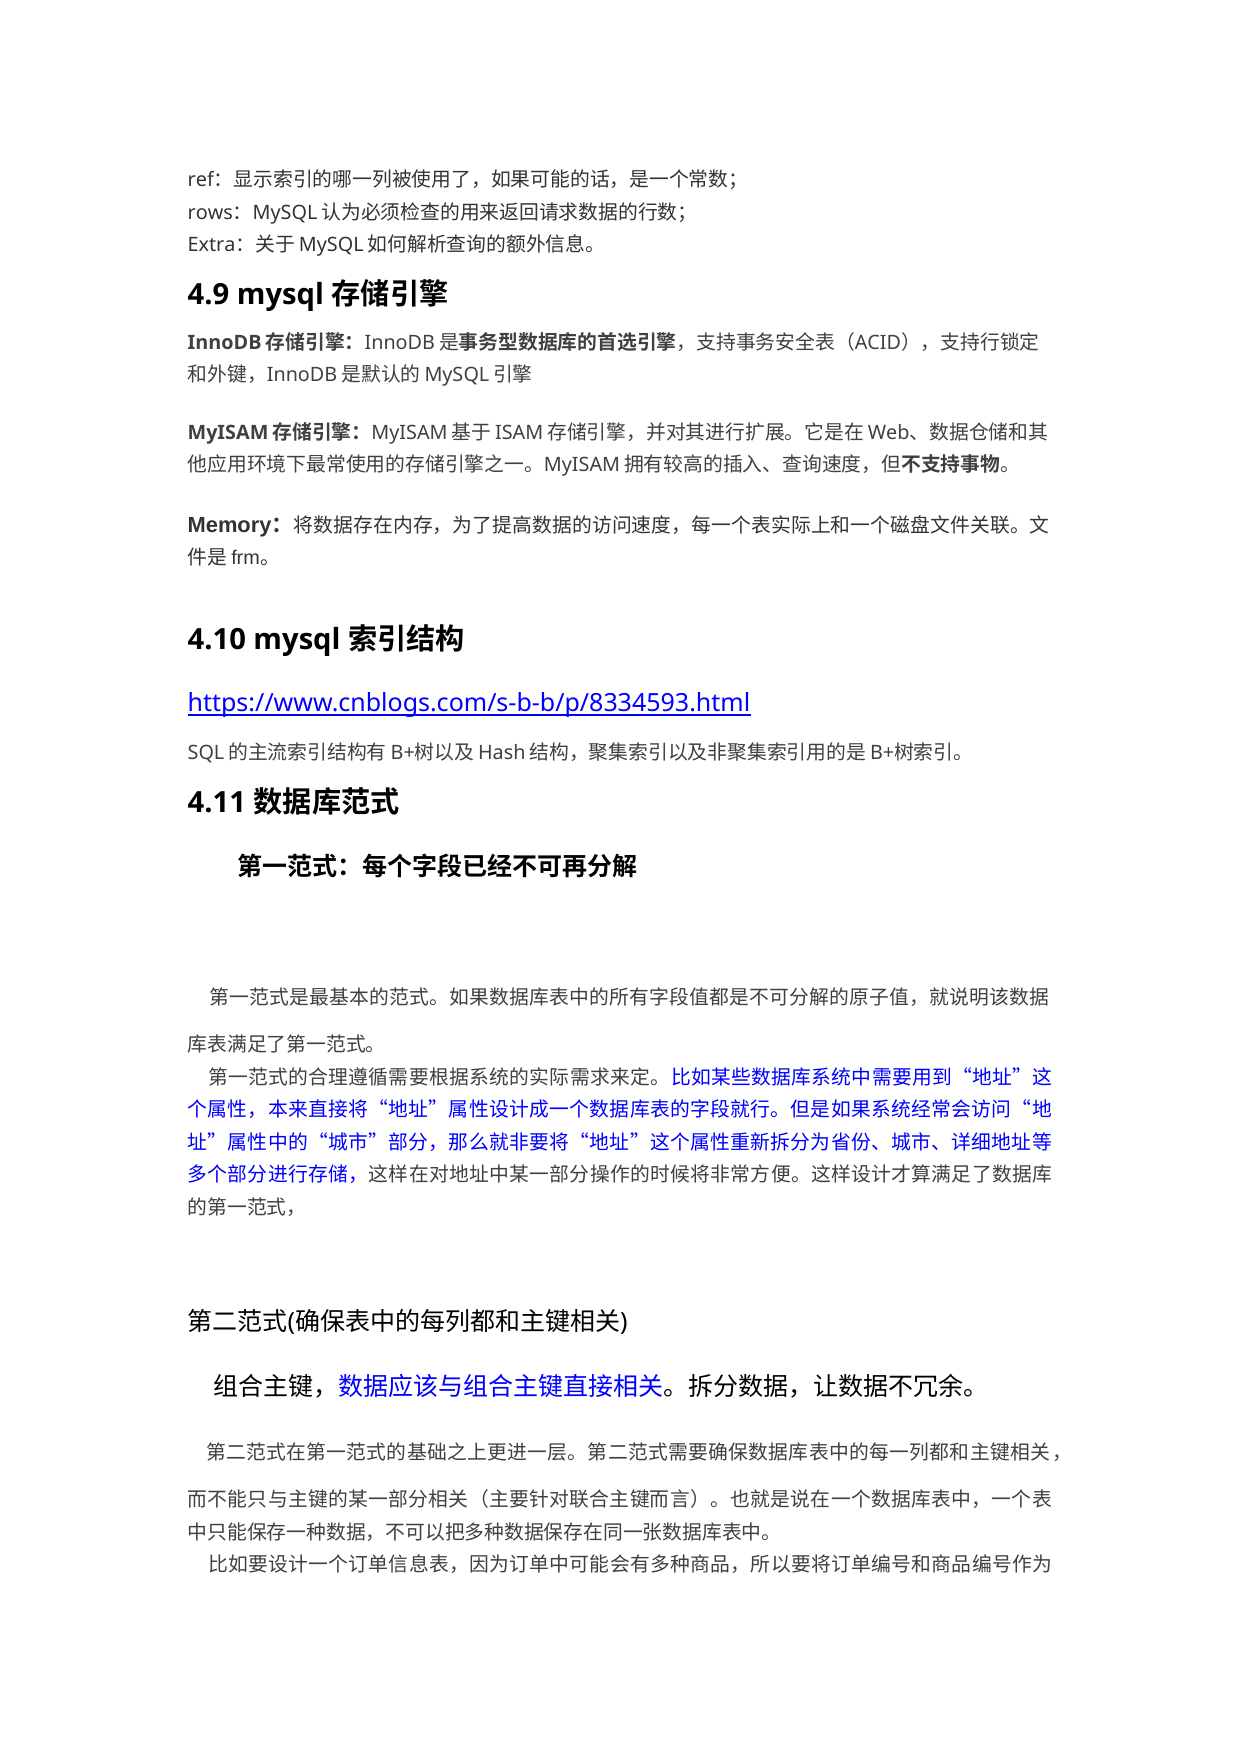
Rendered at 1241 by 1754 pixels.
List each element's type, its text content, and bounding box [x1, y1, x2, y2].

text SQL的主流索引结构有B+树以及Hash结构，聚集索引以及非聚集索引用的是B+树索引。 [187, 734, 1053, 767]
text MyISAM存储引擎：MyISAM基于ISAM存储引擎，并对其进行扩展。它是在Web、数据仓储和其他应用环境下最常使用的存储引擎之一。MyISAM拥有较高的插入、查询速度，但不支持事物。 [187, 414, 1053, 479]
text Memory：将数据存在内存，为了提高数据的访问速度，每一个表实际上和一个磁盘文件关联。文件是frm。 [187, 507, 1053, 572]
text rows：MySQL认为必须检查的用来返回请求数据的行数； [187, 194, 1053, 227]
subtitle 4.9 mysql 存储引擎 [187, 259, 1053, 324]
text ref：显示索引的哪一列被使用了，如果可能的话，是一个常数； [187, 162, 1053, 194]
subtitle 4.10 mysql 索引结构 [187, 604, 1053, 669]
text https://www.cnblogs.com/s-b-b/p/8334593.html [187, 669, 1053, 734]
text InnoDB存储引擎：InnoDB是事务型数据库的首选引擎，支持事务安全表（ACID），支持行锁定和外键，InnoDB是默认的MySQL引擎 [187, 324, 1053, 389]
text Extra：关于MySQL如何解析查询的额外信息。 [187, 227, 1053, 259]
subtitle 4.11 数据库范式 [187, 767, 1053, 832]
